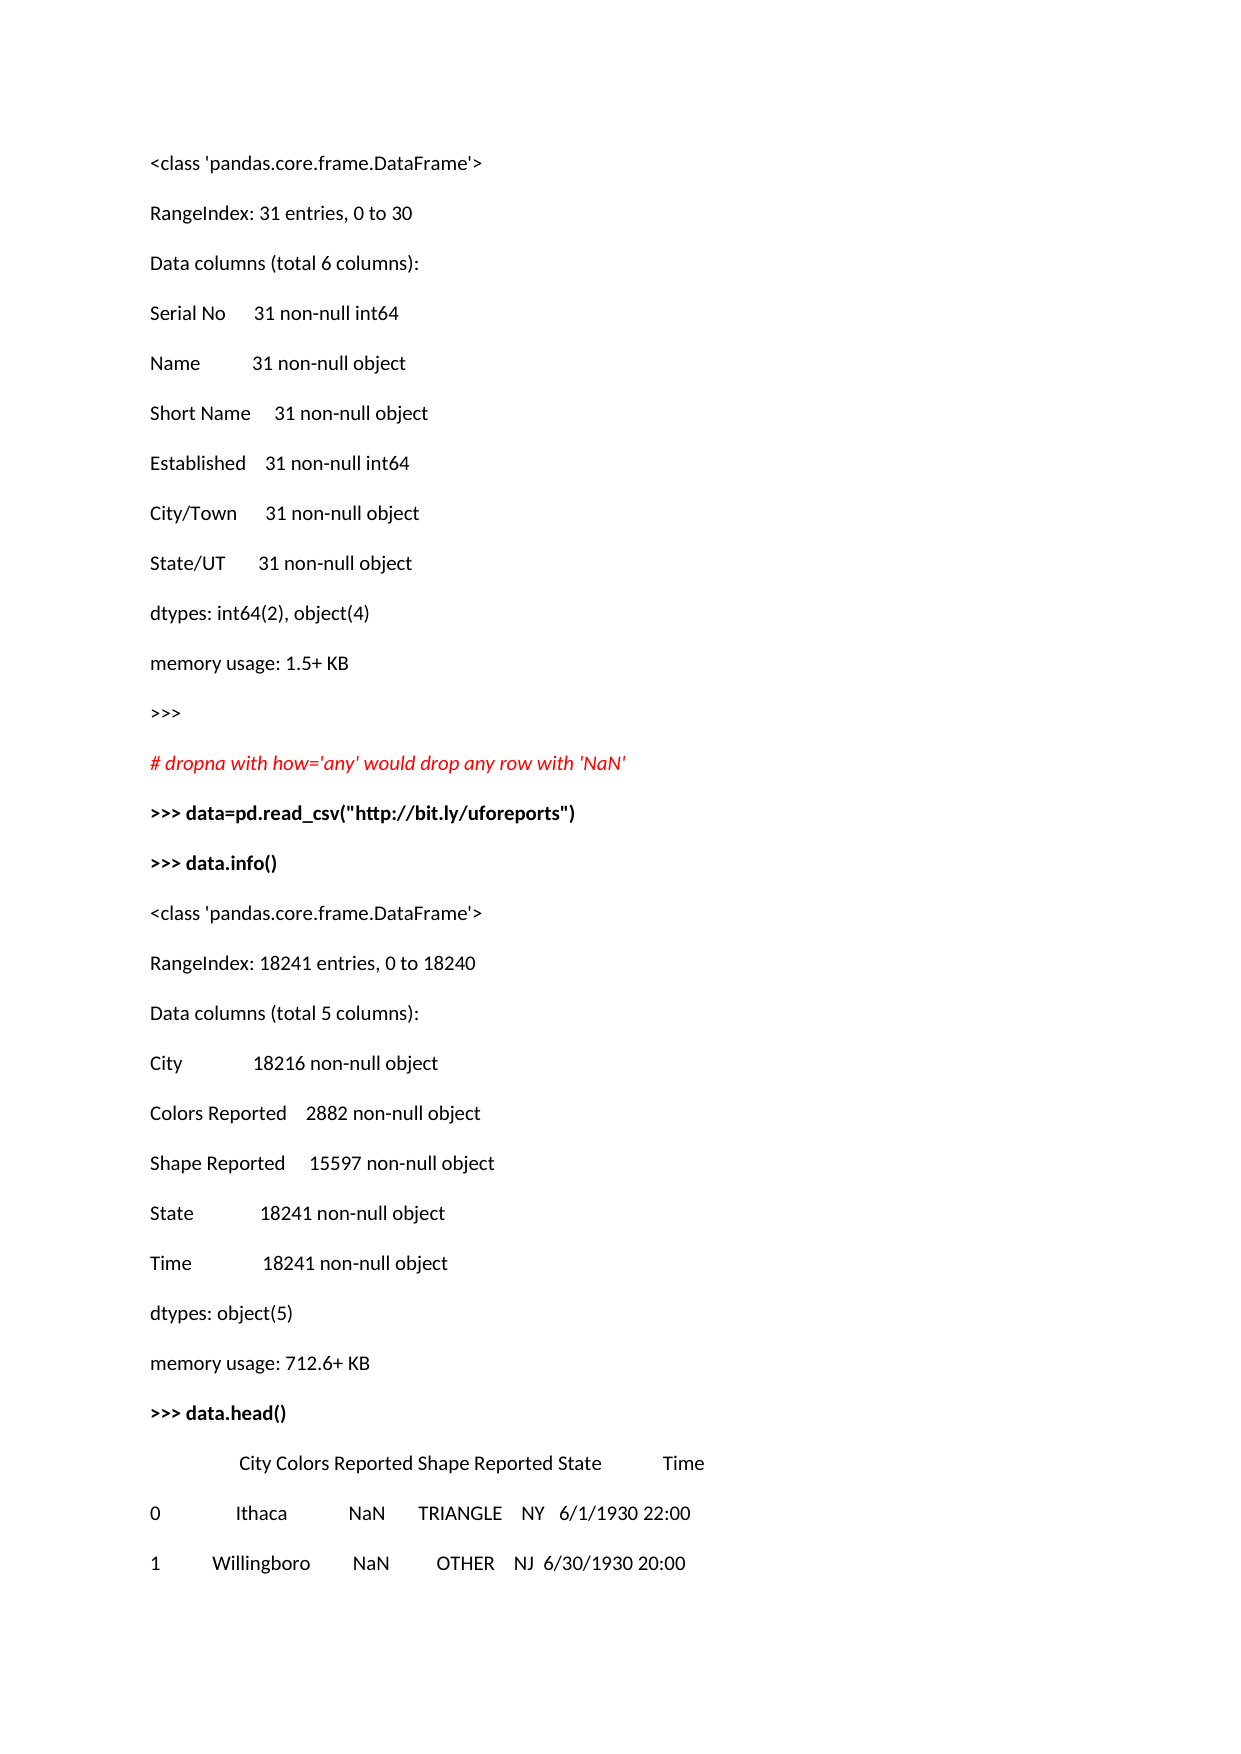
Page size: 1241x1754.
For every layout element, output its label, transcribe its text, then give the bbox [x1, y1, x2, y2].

text >>> data.info() [150, 850, 1090, 875]
text 0 Ithaca NaN TRIANGLE NY 6/1/1930 22:00 [150, 1500, 1090, 1525]
text >>> data.head() [150, 1400, 1090, 1425]
text Colors Reported 2882 non-null object [150, 1100, 1090, 1125]
text State/UT 31 non-null object [150, 550, 1090, 575]
text Shape Reported 15597 non-null object [150, 1150, 1090, 1175]
text Serial No 31 non-null int64 [150, 300, 1090, 325]
text Name 31 non-null object [150, 350, 1090, 375]
text <class 'pandas.core.frame.DataFrame'> [150, 900, 1090, 925]
text City Colors Reported Shape Reported State Time [150, 1450, 1090, 1475]
text >>> data=pd.read_csv("http://bit.ly/uforeports") [150, 800, 1090, 825]
text RangeIndex: 31 entries, 0 to 30 [150, 200, 1090, 225]
text RangeIndex: 18241 entries, 0 to 18240 [150, 950, 1090, 975]
text Data columns (total 6 columns): [150, 250, 1090, 275]
text City/Town 31 non-null object [150, 500, 1090, 525]
text dtypes: int64(2), object(4) [150, 600, 1090, 625]
text Data columns (total 5 columns): [150, 1000, 1090, 1025]
text dtypes: object(5) [150, 1300, 1090, 1325]
text State 18241 non-null object [150, 1200, 1090, 1225]
text memory usage: 1.5+ KB [150, 650, 1090, 675]
text Time 18241 non-null object [150, 1250, 1090, 1275]
text <class 'pandas.core.frame.DataFrame'> [150, 150, 1090, 175]
text City 18216 non-null object [150, 1050, 1090, 1075]
text >>> [150, 700, 1090, 725]
text memory usage: 712.6+ KB [150, 1350, 1090, 1375]
text Established 31 non-null int64 [150, 450, 1090, 475]
text Short Name 31 non-null object [150, 400, 1090, 425]
text 1 Willingboro NaN OTHER NJ 6/30/1930 20:00 [150, 1550, 1090, 1575]
text # dropna with how='any' would drop any row with 'NaN' [150, 750, 1090, 775]
